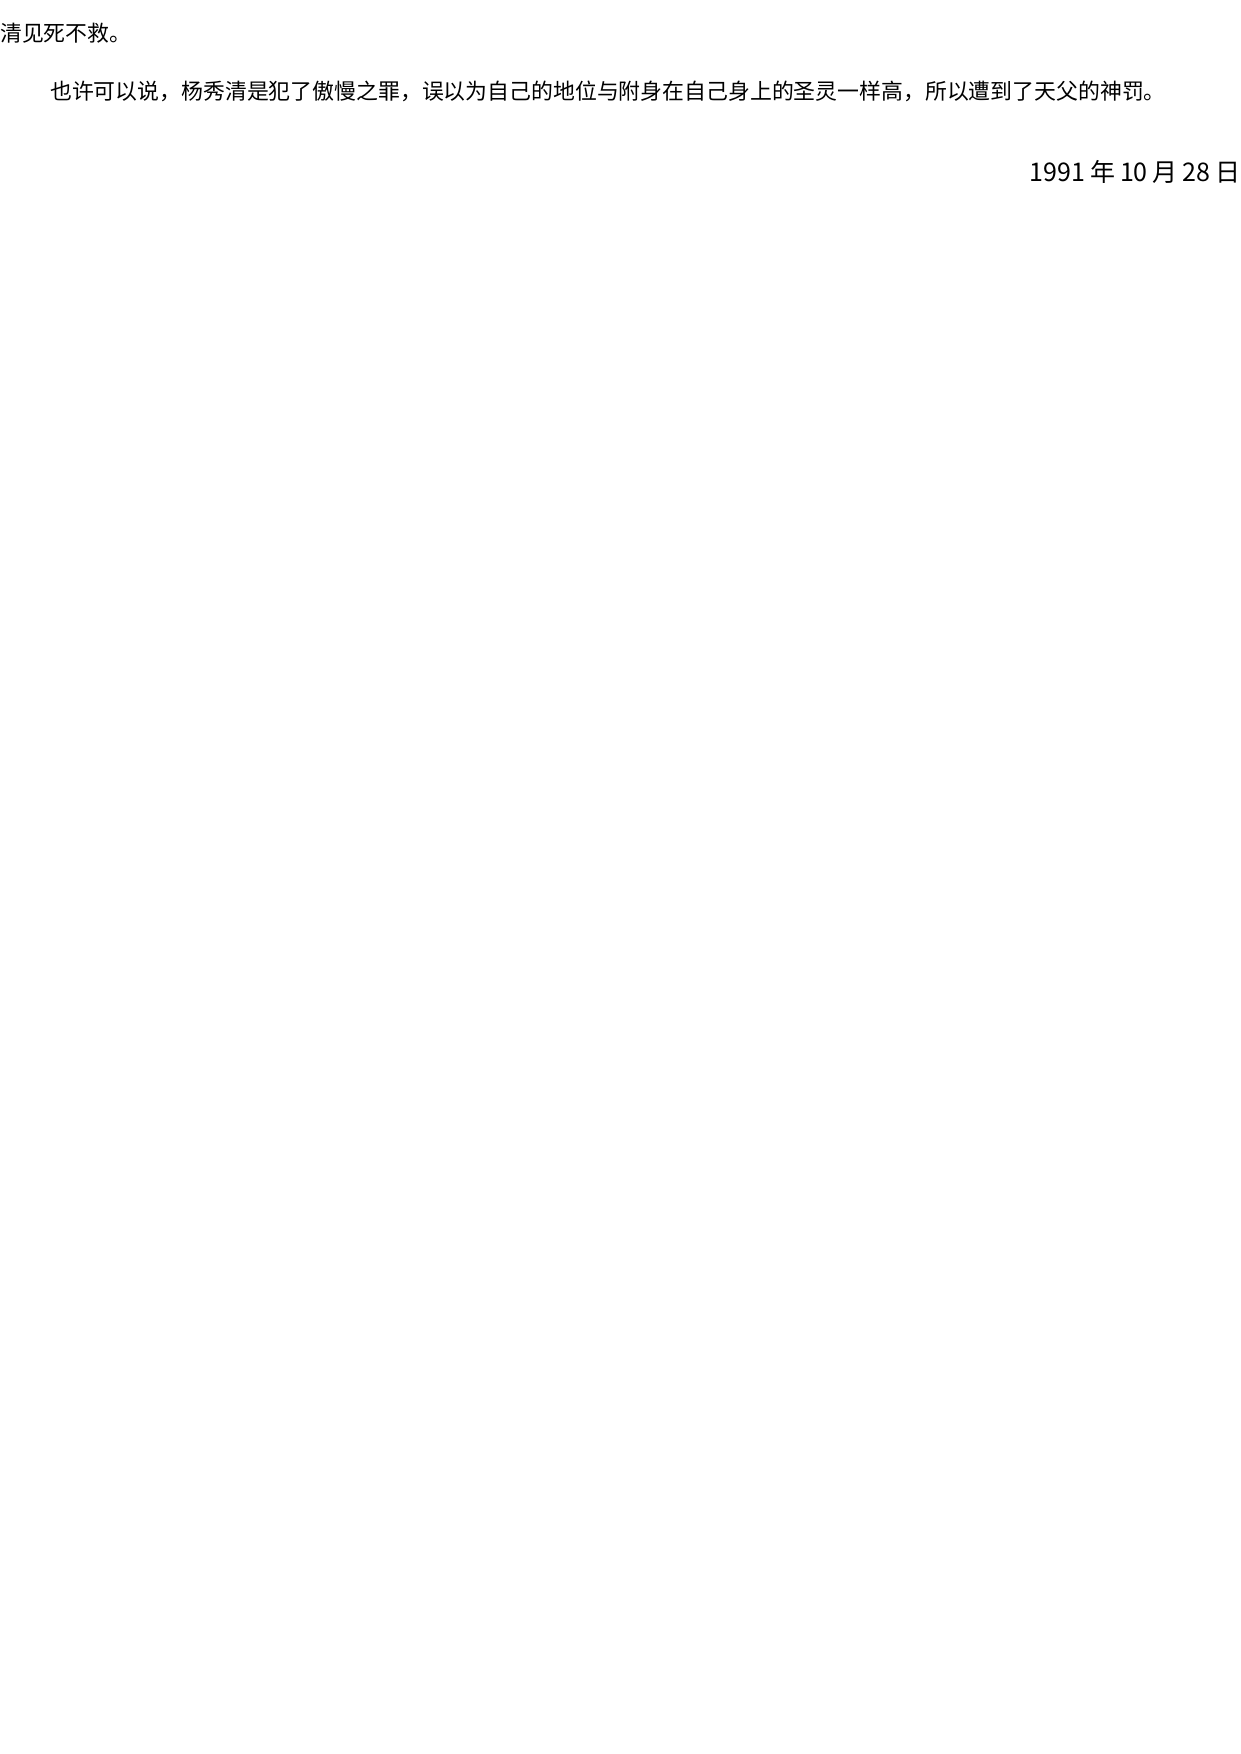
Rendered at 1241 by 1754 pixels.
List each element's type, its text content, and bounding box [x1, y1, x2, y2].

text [0, 16, 1240, 48]
text 也许可以说，杨秀清是犯了傲慢之罪，误以为自己的地位与附身在自己身上的圣灵一样高，所以遭到了天父的神罚。 [0, 73, 1240, 106]
text 1991年10月28日 [0, 138, 1240, 203]
